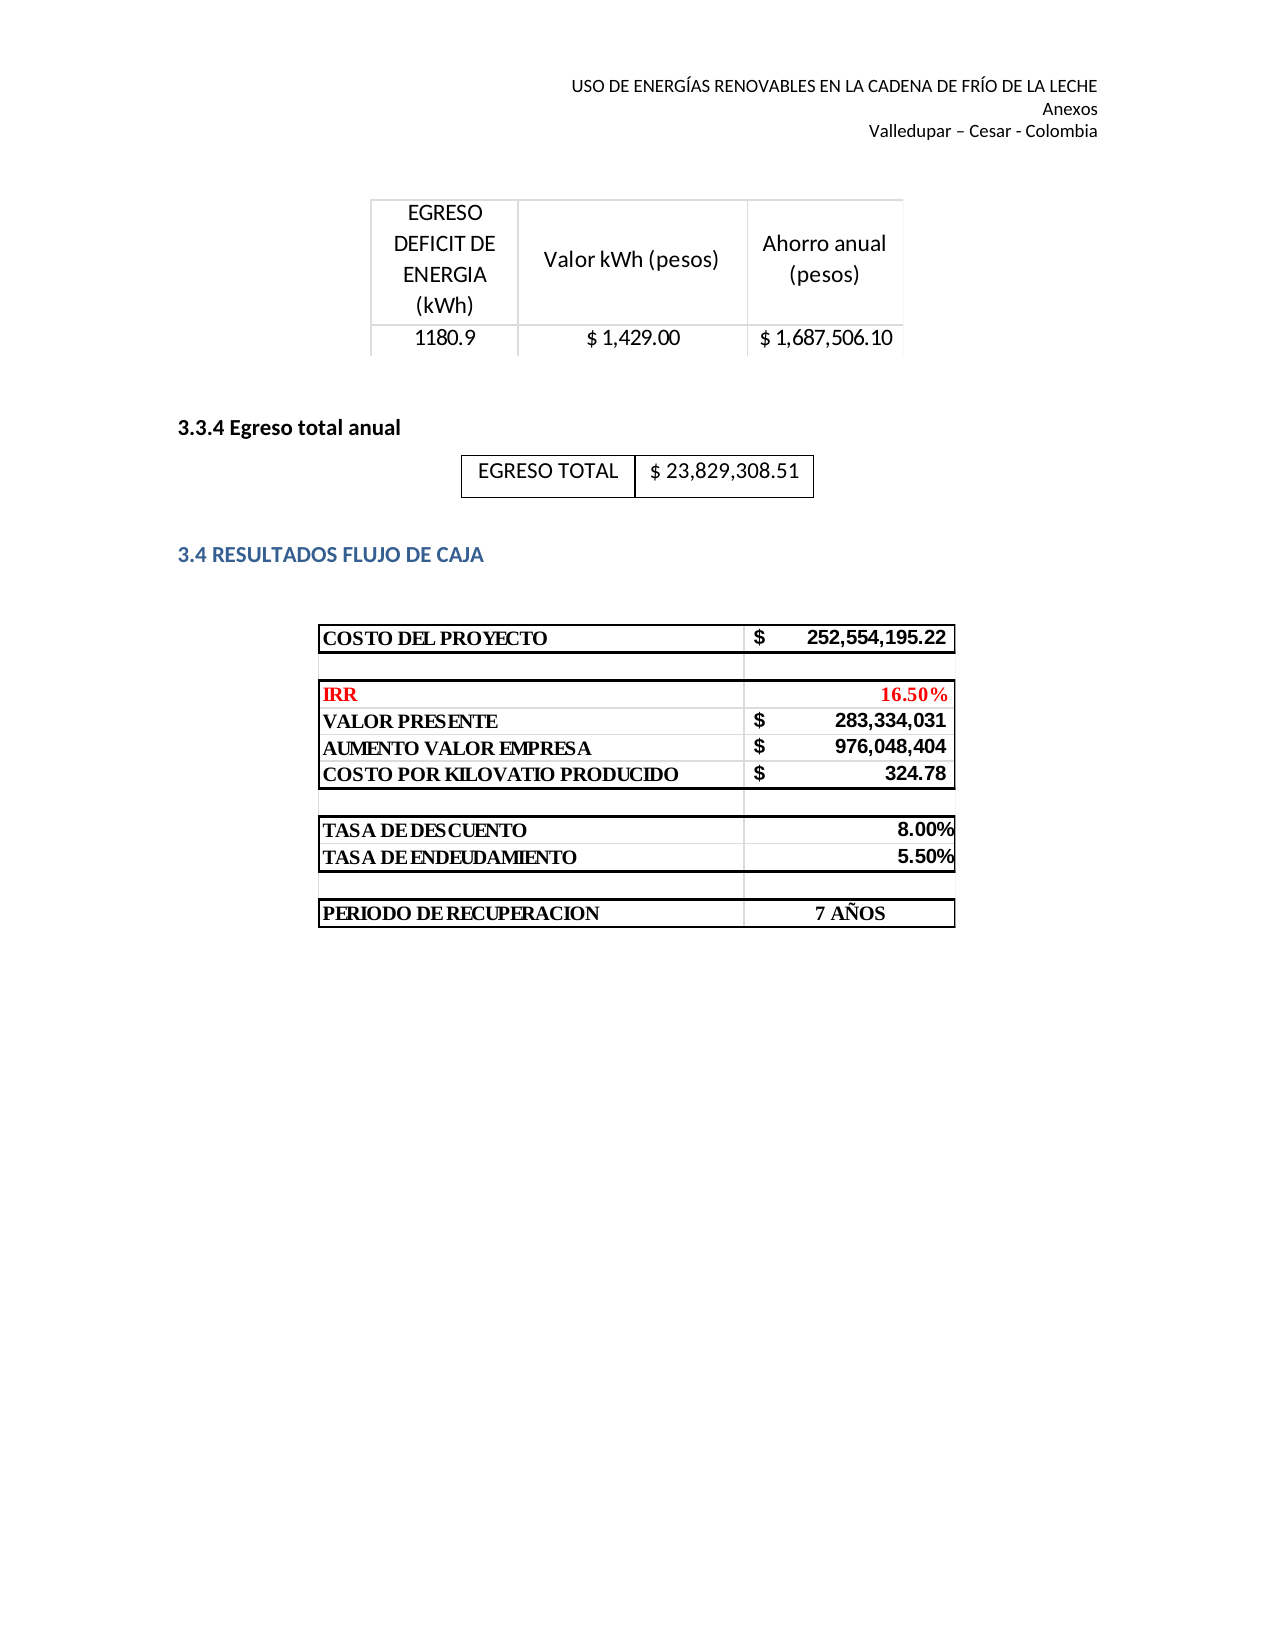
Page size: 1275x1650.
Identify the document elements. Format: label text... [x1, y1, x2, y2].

subtitle 3.4 RESULTADOS FLUJO DE CAJA [177, 540, 1098, 568]
table_header EGRESO TOTAL [462, 456, 634, 497]
table_header $ 23,829,308.51 [636, 456, 813, 497]
text 3.3.4 Egreso total anual [177, 413, 1098, 441]
